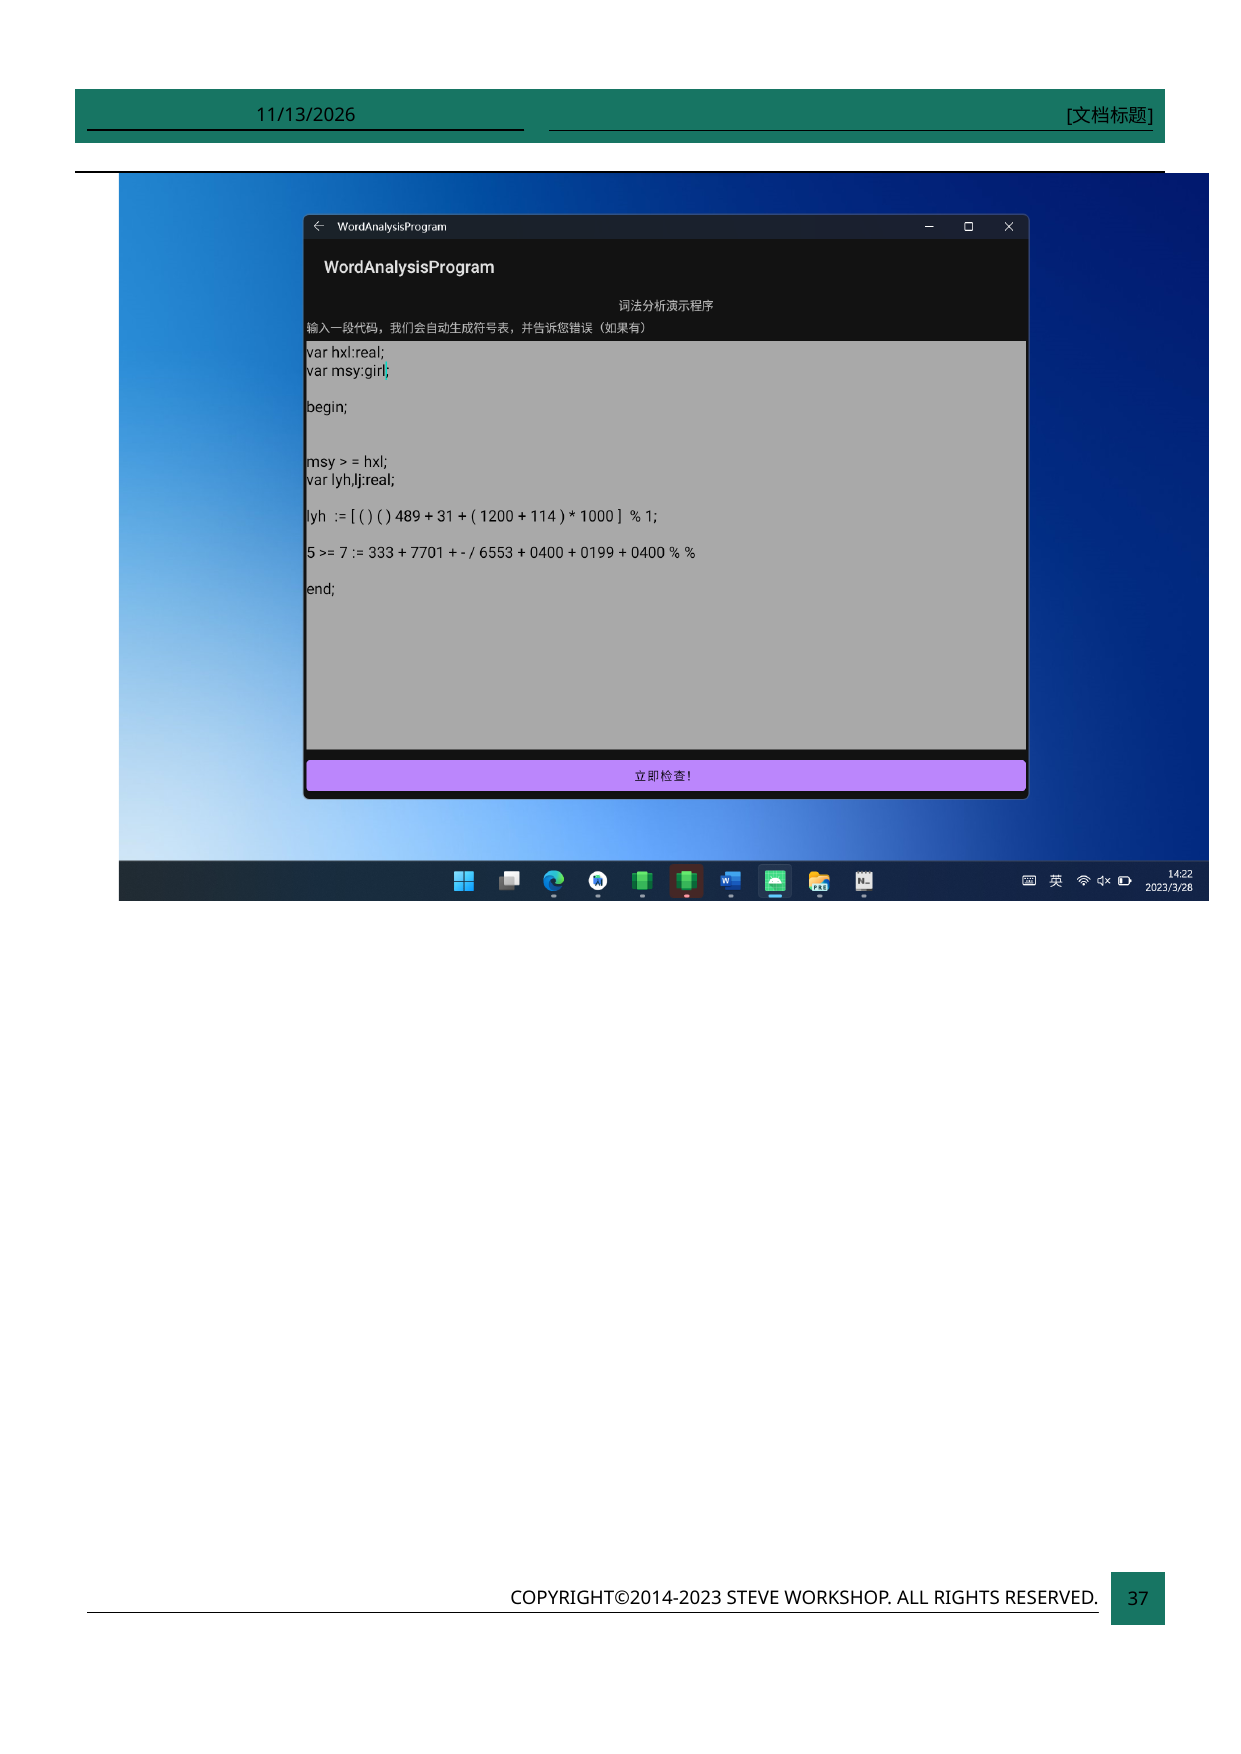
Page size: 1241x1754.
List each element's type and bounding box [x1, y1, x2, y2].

picture [118, 173, 1209, 901]
